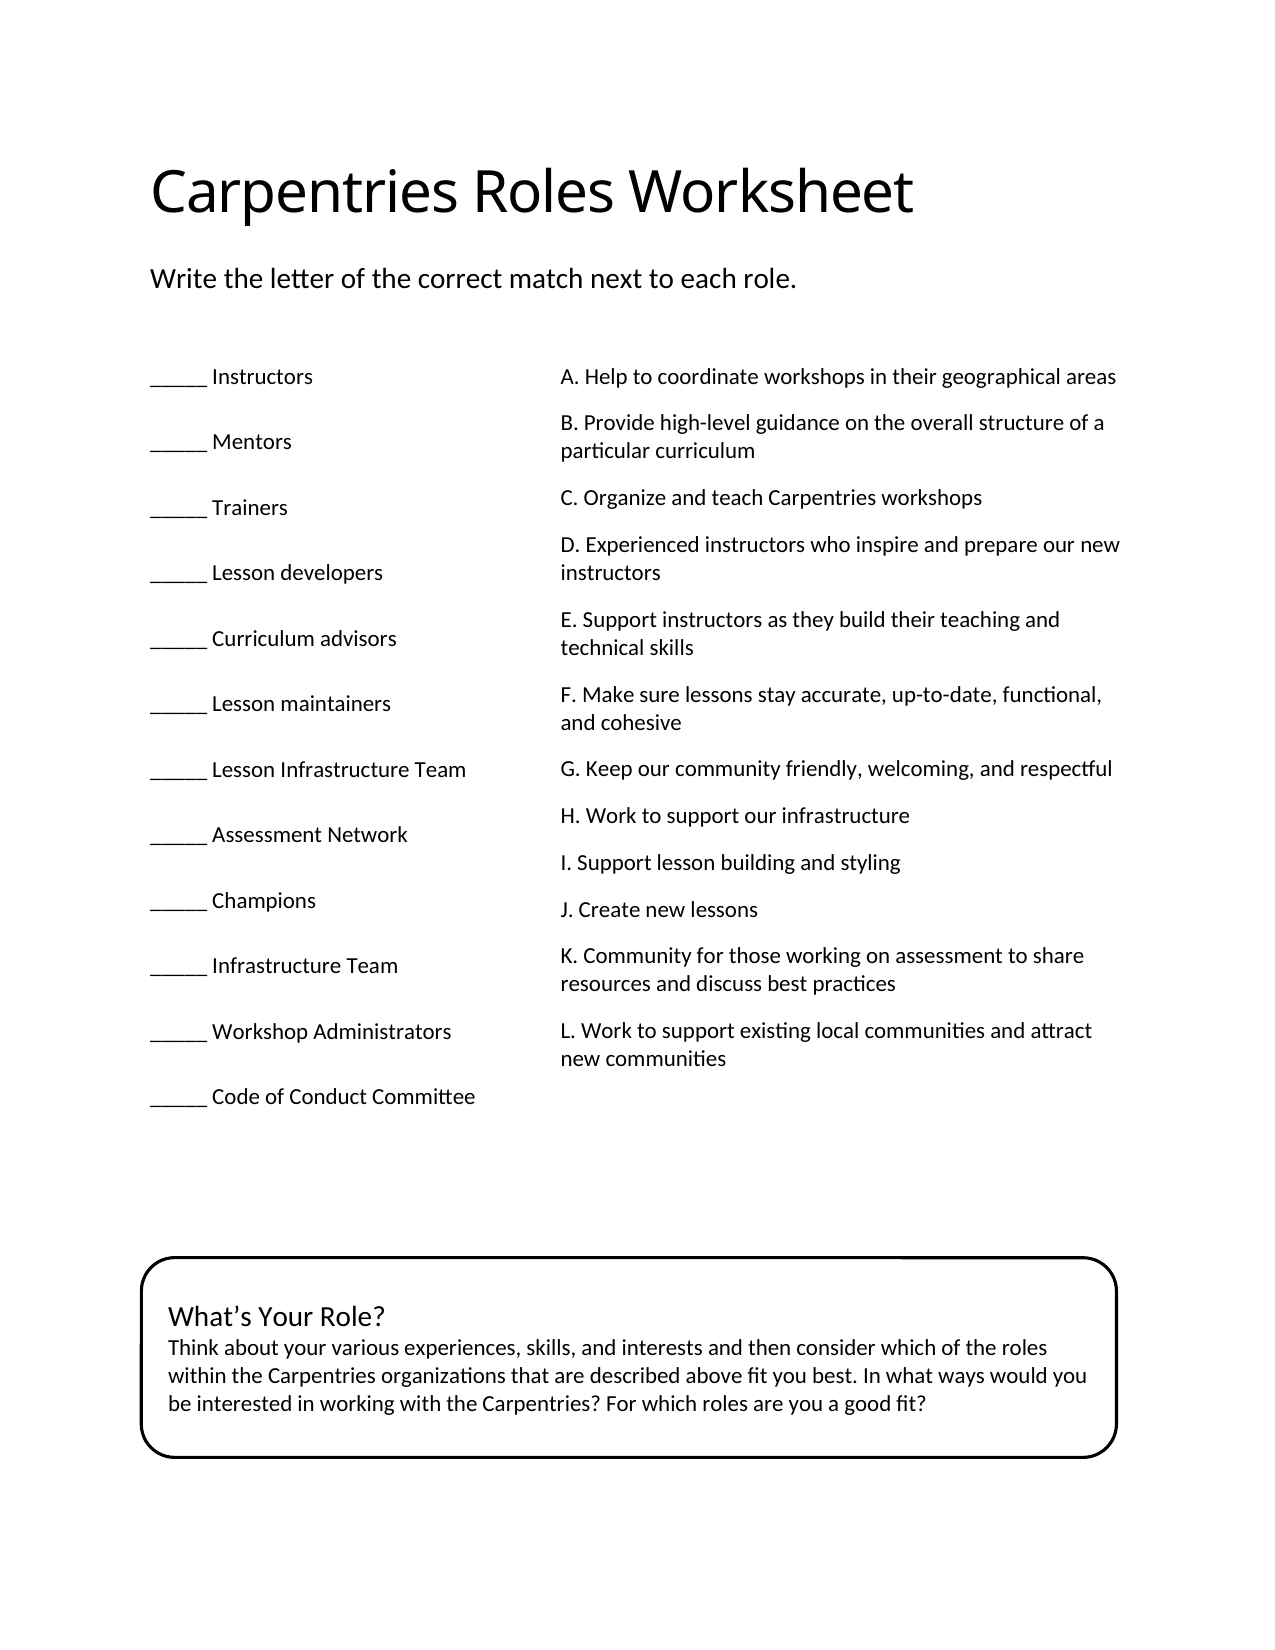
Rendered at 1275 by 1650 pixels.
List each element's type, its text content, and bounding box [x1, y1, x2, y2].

text Write the letter of the correct match next to each role. [150, 260, 1125, 296]
title Carpentries Roles Worksheet [150, 150, 1125, 229]
text J. Create new lessons [560, 895, 1125, 923]
text G. Keep our community friendly, welcoming, and respectful [560, 754, 1125, 782]
text _____ Lesson maintainers [150, 689, 485, 717]
text _____ Champions [150, 886, 485, 914]
text L. Work to support existing local communities and attract new communities [560, 1016, 1125, 1072]
text _____ Mentors [150, 427, 485, 455]
text _____ Infrastructure Team [150, 951, 485, 979]
text A. Help to coordinate workshops in their geographical areas [560, 362, 1125, 390]
text _____ Trainers [150, 493, 485, 521]
text _____ Curriculum advisors [150, 624, 485, 652]
text _____ Workshop Administrators [150, 1017, 485, 1045]
text D. Experienced instructors who inspire and prepare our new instructors [560, 530, 1125, 586]
text _____ Lesson Infrastructure Team [150, 755, 485, 783]
text _____ Assessment Network [150, 820, 485, 848]
text I. Support lesson building and styling [560, 848, 1125, 876]
text H. Work to support our infrastructure [560, 801, 1125, 829]
text _____ Instructors [150, 362, 485, 390]
text E. Support instructors as they build their teaching and technical skills [560, 605, 1125, 661]
text _____ Code of Conduct Committee [150, 1082, 485, 1111]
text _____ Lesson developers [150, 558, 485, 586]
text B. Provide high-level guidance on the overall structure of a particular curriculum [560, 408, 1125, 464]
text K. Community for those working on assessment to share resources and discuss best practices [560, 942, 1125, 998]
text C. Organize and teach Carpentries workshops [560, 483, 1125, 511]
text F. Make sure lessons stay accurate, up-to-date, functional, and cohesive [560, 680, 1125, 736]
